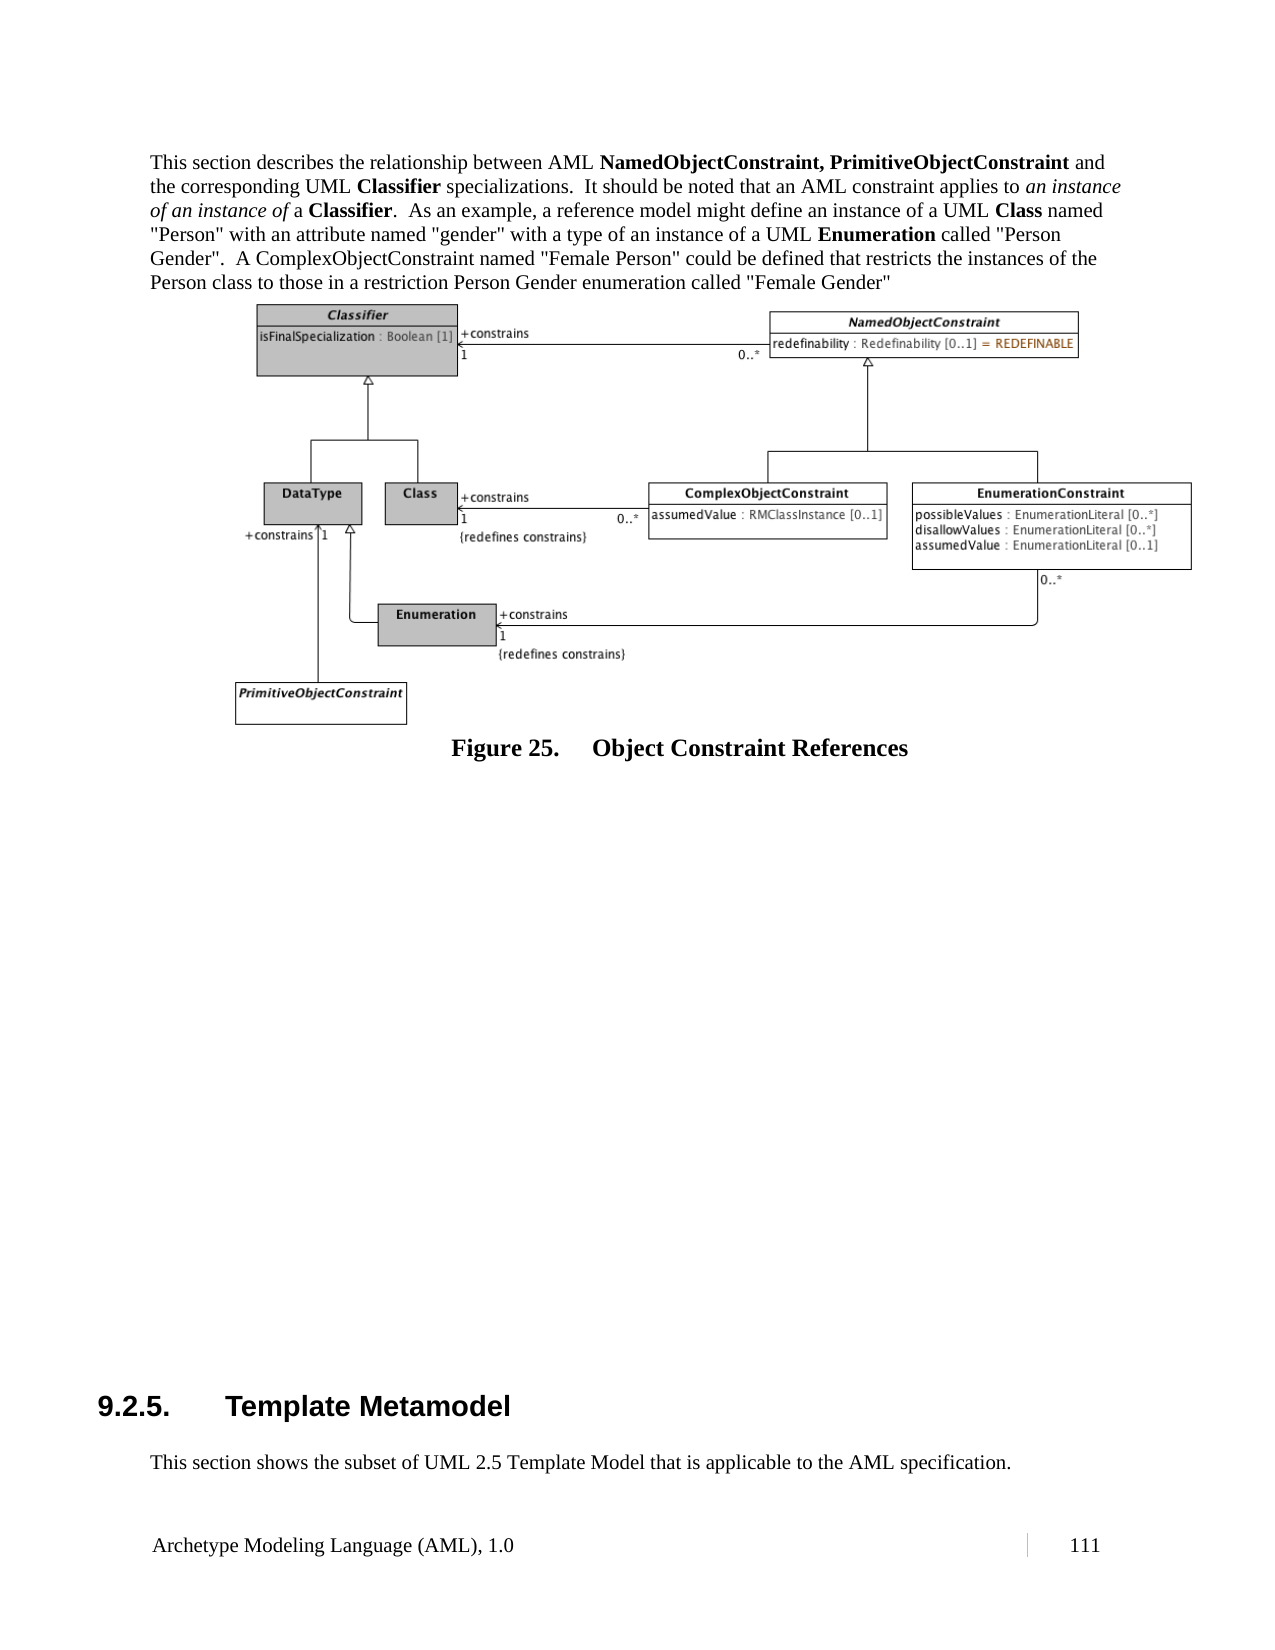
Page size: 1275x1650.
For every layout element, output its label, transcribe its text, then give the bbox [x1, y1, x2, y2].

list Object Constraint References [234, 734, 1125, 762]
subtitle Template Metamodel [97, 1389, 1125, 1423]
text This section shows the subset of UML 2.5 Template Model that is applicable to the AML specification. [150, 1450, 1125, 1474]
picture [225, 294, 1200, 734]
text This section describes the relationship between AML NamedObjectConstraint, PrimitiveObjectConstraint and the corresponding UML Classifier specializations. It should be noted that an AML constraint applies to an instance of an instance of a Classifier. As an example, a reference model might define an instance of a UML Class named "Person" with an attribute named "gender" with a type of an instance of a UML Enumeration called "Person Gender". A ComplexObjectConstraint named "Female Person" could be defined that restricts the instances of the Person class to those in a restriction Person Gender enumeration called "Female Gender" [150, 150, 1125, 294]
